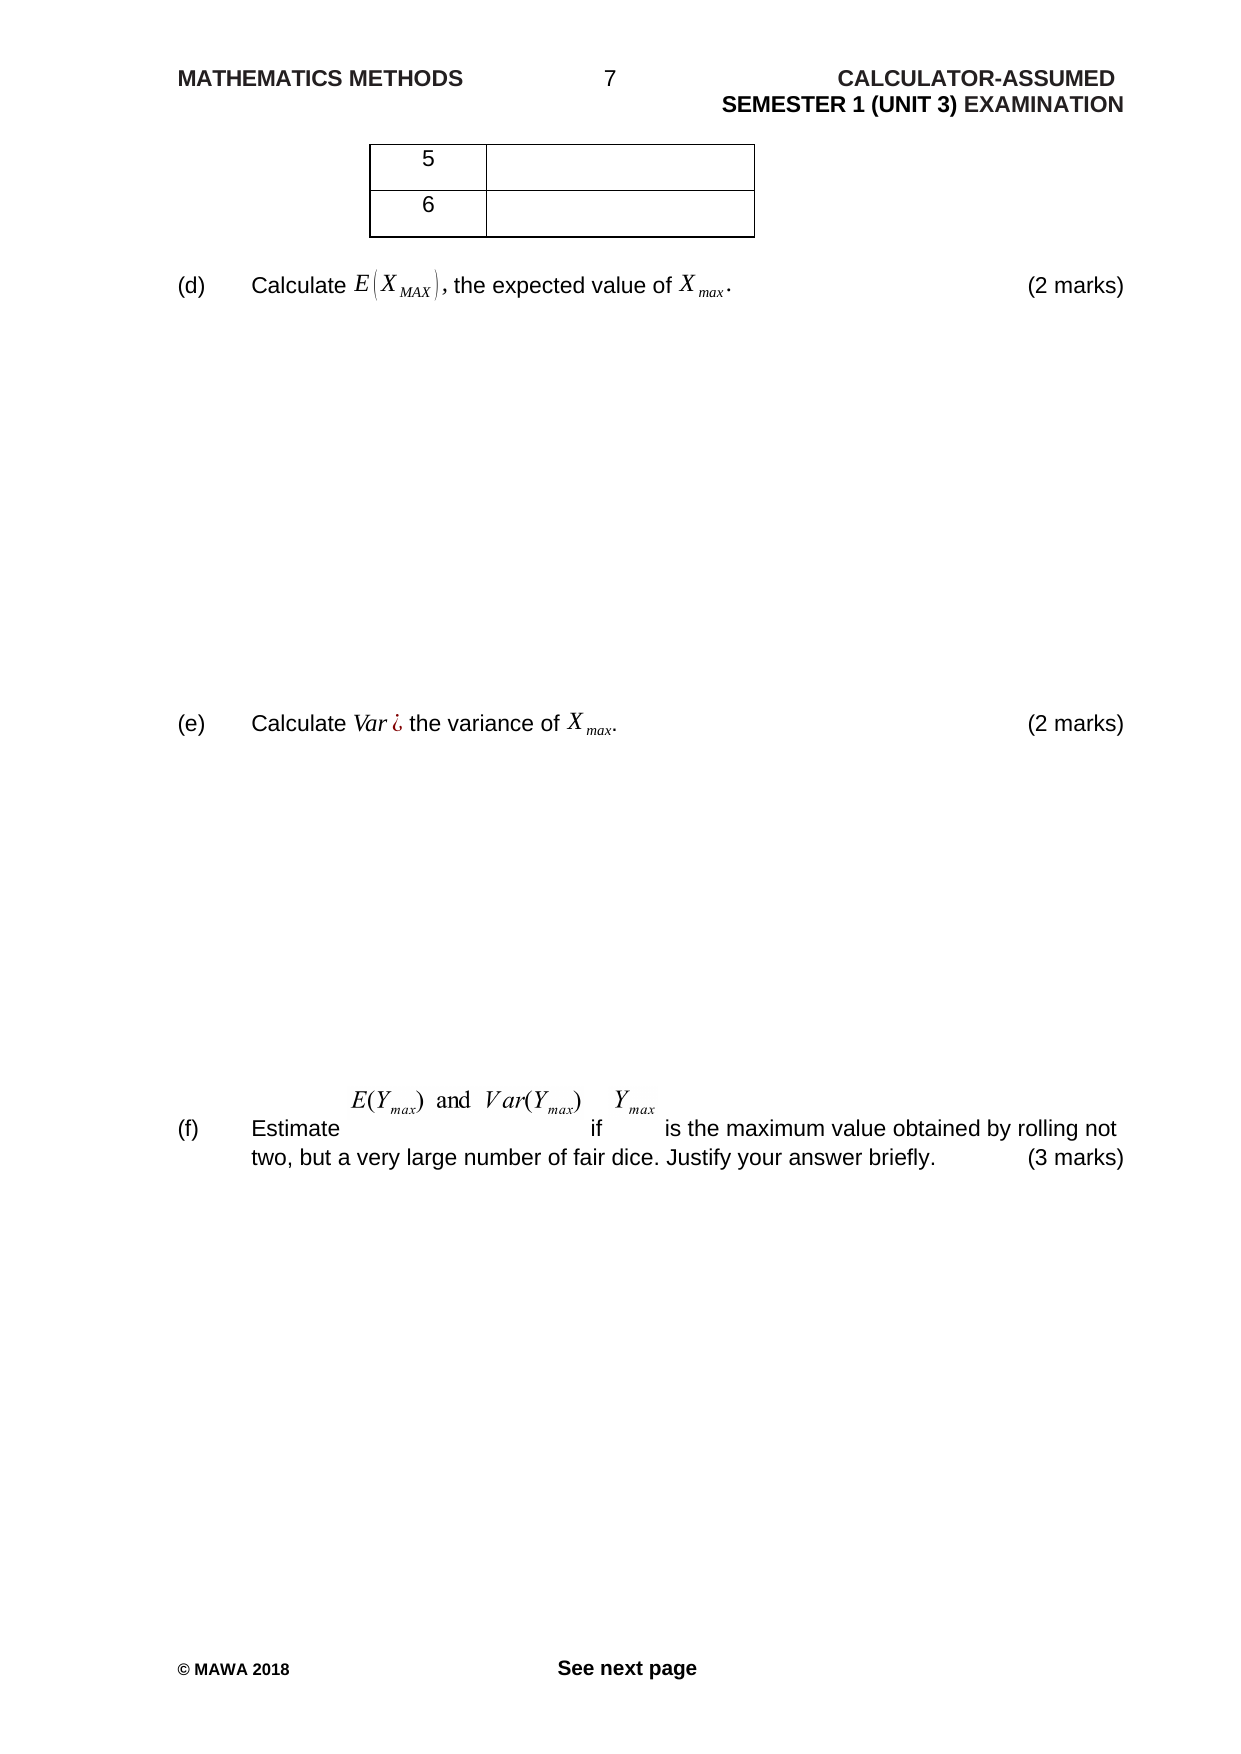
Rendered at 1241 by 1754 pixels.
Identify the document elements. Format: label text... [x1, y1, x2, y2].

picture [608, 1086, 659, 1120]
table_cell [487, 191, 754, 236]
table_cell [487, 145, 754, 190]
list Estimate if is the maximum value obtained by rolling not two, but a very large number of fair dice. Justify your answer briefly. (3 marks) [177, 1087, 1122, 1170]
picture [346, 1086, 584, 1120]
list Calculate the expected value of (2 marks) [177, 268, 1122, 302]
table_cell 6 [371, 191, 486, 236]
table_cell 5 [371, 145, 486, 190]
list Calculate the variance of . (2 marks) [177, 707, 1122, 739]
